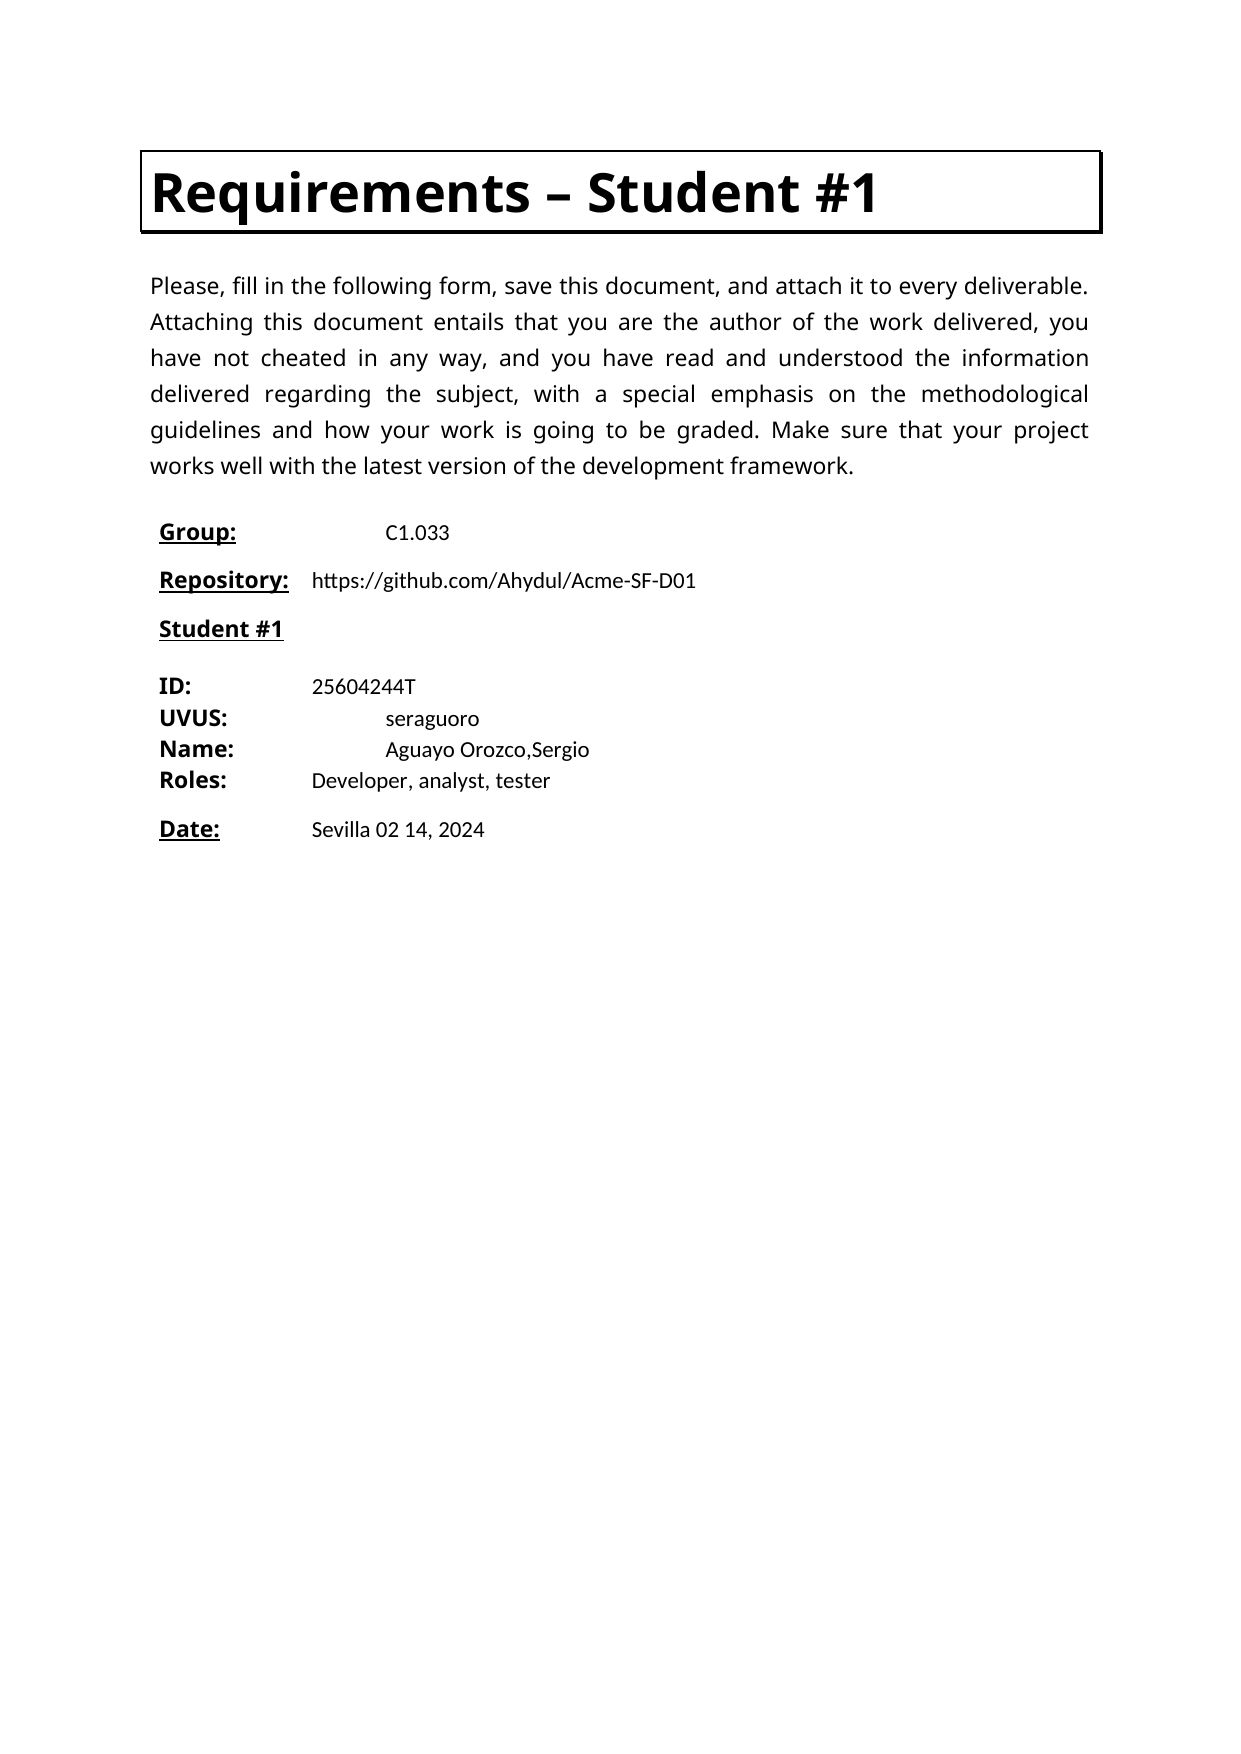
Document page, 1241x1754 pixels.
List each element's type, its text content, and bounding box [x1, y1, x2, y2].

table_cell Student #1 ID: UVUS: Name: Roles: [150, 605, 1090, 804]
table_header Group: [150, 507, 1090, 556]
subtitle Requirements – Student #1 [142, 152, 1099, 230]
text Please, fill in the following form, save this document, and attach it to every deliverable. Attaching this document entails that you are the author of the work delivered, you have not cheated in any way, and you have read and understood the information delivered regarding the subject, with a special emphasis on the methodological guidelines and how your work is going to be graded. Make sure that your project works well with the latest version of the development framework. [150, 270, 1090, 481]
table_cell Date: [150, 804, 1090, 853]
table_cell Repository: [150, 556, 1090, 604]
